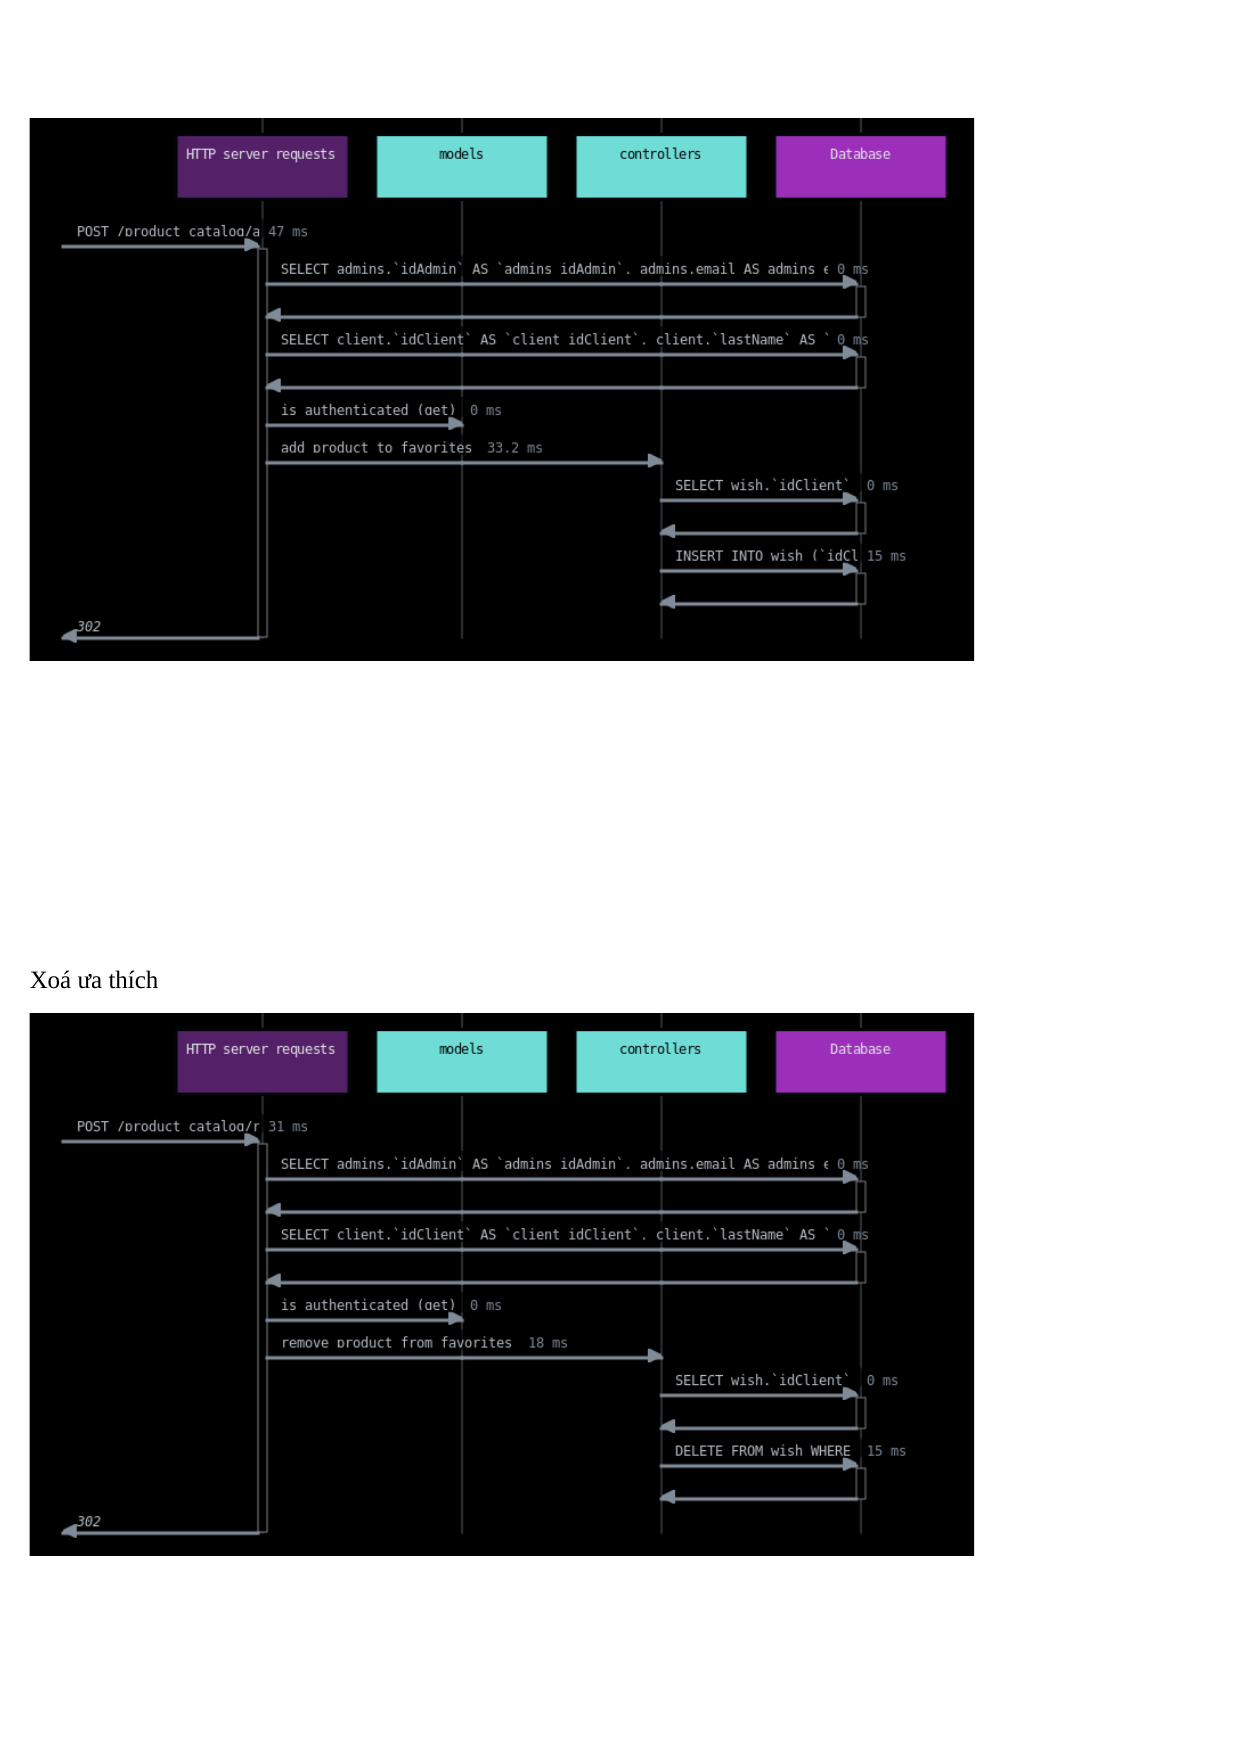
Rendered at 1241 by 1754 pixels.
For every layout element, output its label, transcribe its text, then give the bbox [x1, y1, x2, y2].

picture [29, 1013, 975, 1556]
picture [29, 118, 975, 661]
text Xoá ưa thích [29, 966, 1122, 994]
